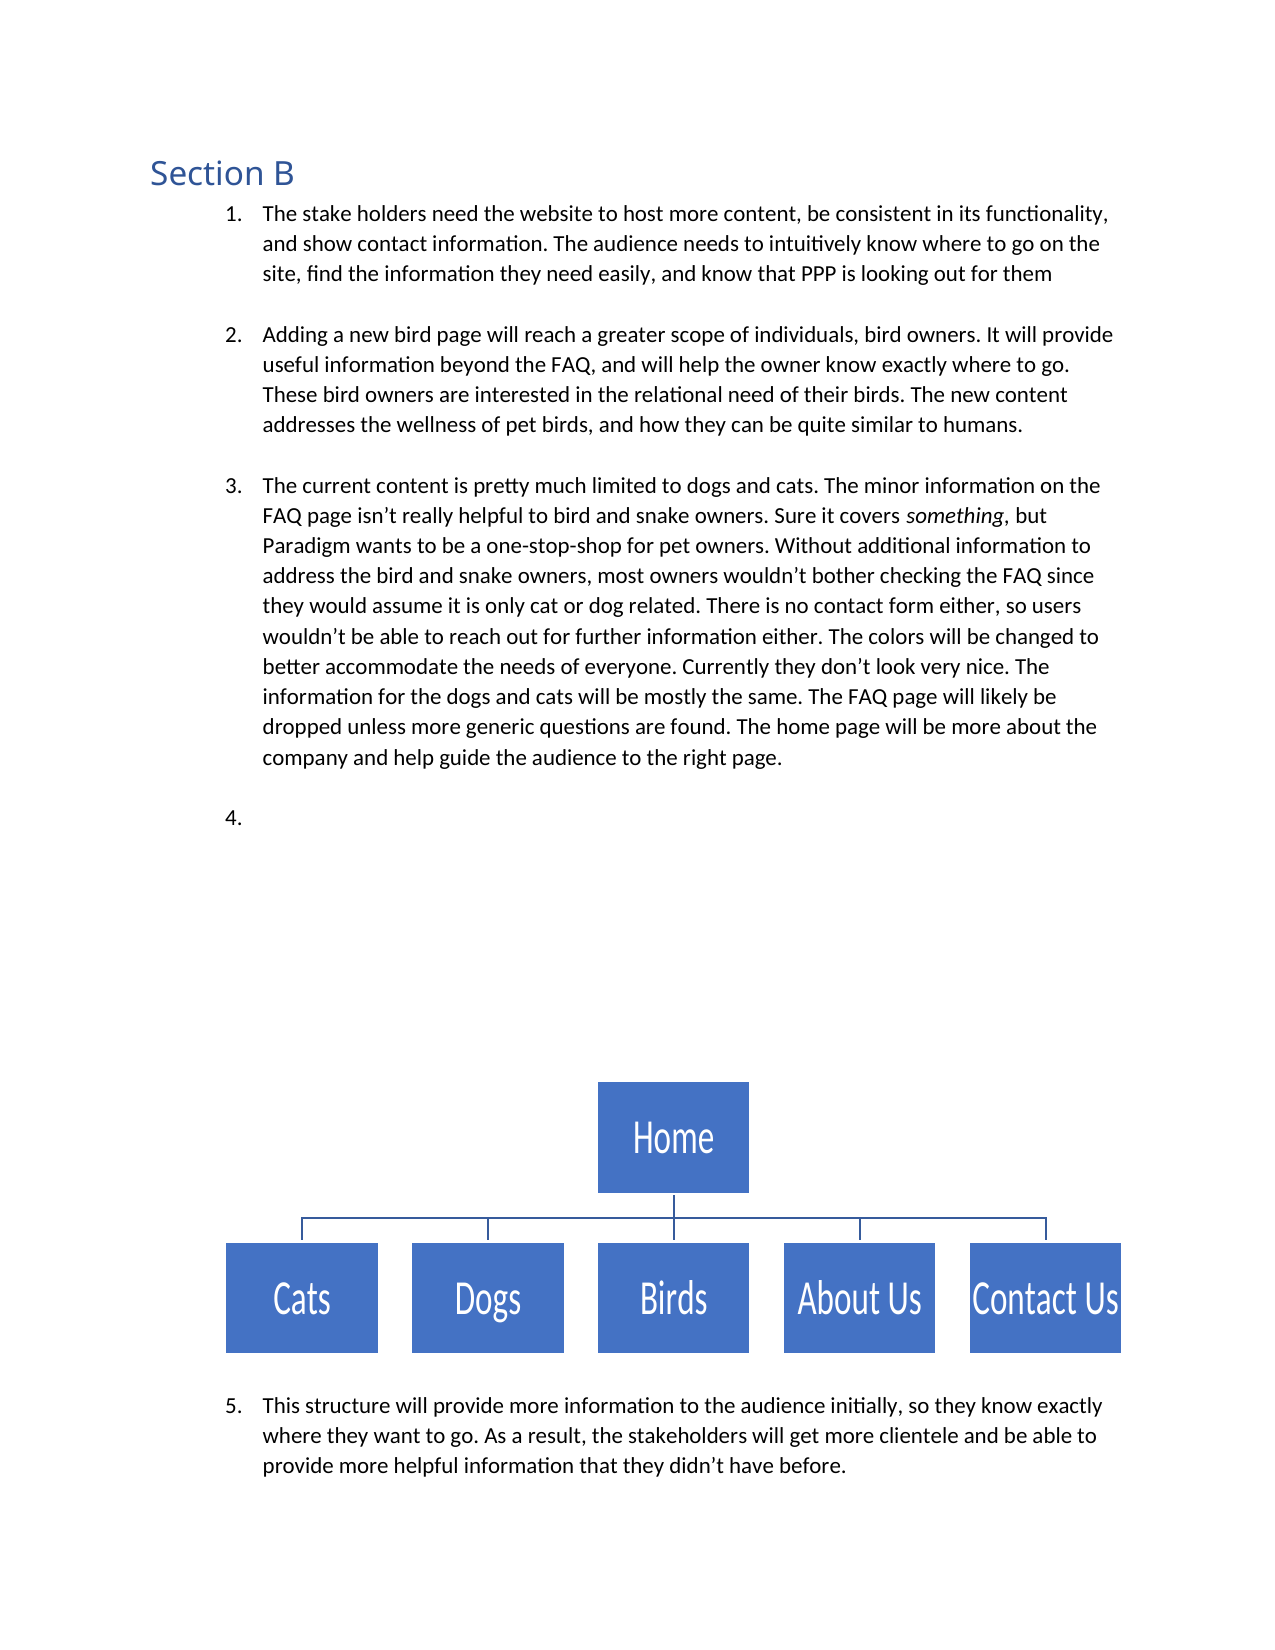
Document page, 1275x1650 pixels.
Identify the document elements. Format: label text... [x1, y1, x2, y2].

list The current content is pretty much limited to dogs and cats. The minor information on the FAQ page isn’t really helpful to bird and snake owners. Sure it covers something, but Paradigm wants to be a one-stop-shop for pet owners. Without additional information to address the bird and snake owners, most owners wouldn’t bother checking the FAQ since they would assume it is only cat or dog related. There is no contact form either, so users wouldn’t be able to reach out for further information either. The colors will be changed to better accommodate the needs of everyone. Currently they don’t look very nice. The information for the dogs and cats will be mostly the same. The FAQ page will likely be dropped unless more generic questions are found. The home page will be more about the company and help guide the audience to the right page. [225, 471, 1125, 771]
list This structure will provide more information to the audience initially, so they know exactly where they want to go. As a result, the stakeholders will get more clientele and be able to provide more helpful information that they didn’t have before. [225, 1391, 1125, 1479]
subtitle Section B [150, 150, 1125, 195]
list The stake holders need the website to host more content, be consistent in its functionality, and show contact information. The audience needs to intuitively know where to go on the site, find the information they need easily, and know that PPP is looking out for them [225, 199, 1125, 287]
list Adding a new bird page will reach a greater scope of individuals, bird owners. It will provide useful information beyond the FAQ, and will help the owner know exactly where to go. These bird owners are interested in the relational need of their birds. The new content addresses the wellness of pet birds, and how they can be quite similar to humans. [225, 320, 1125, 438]
